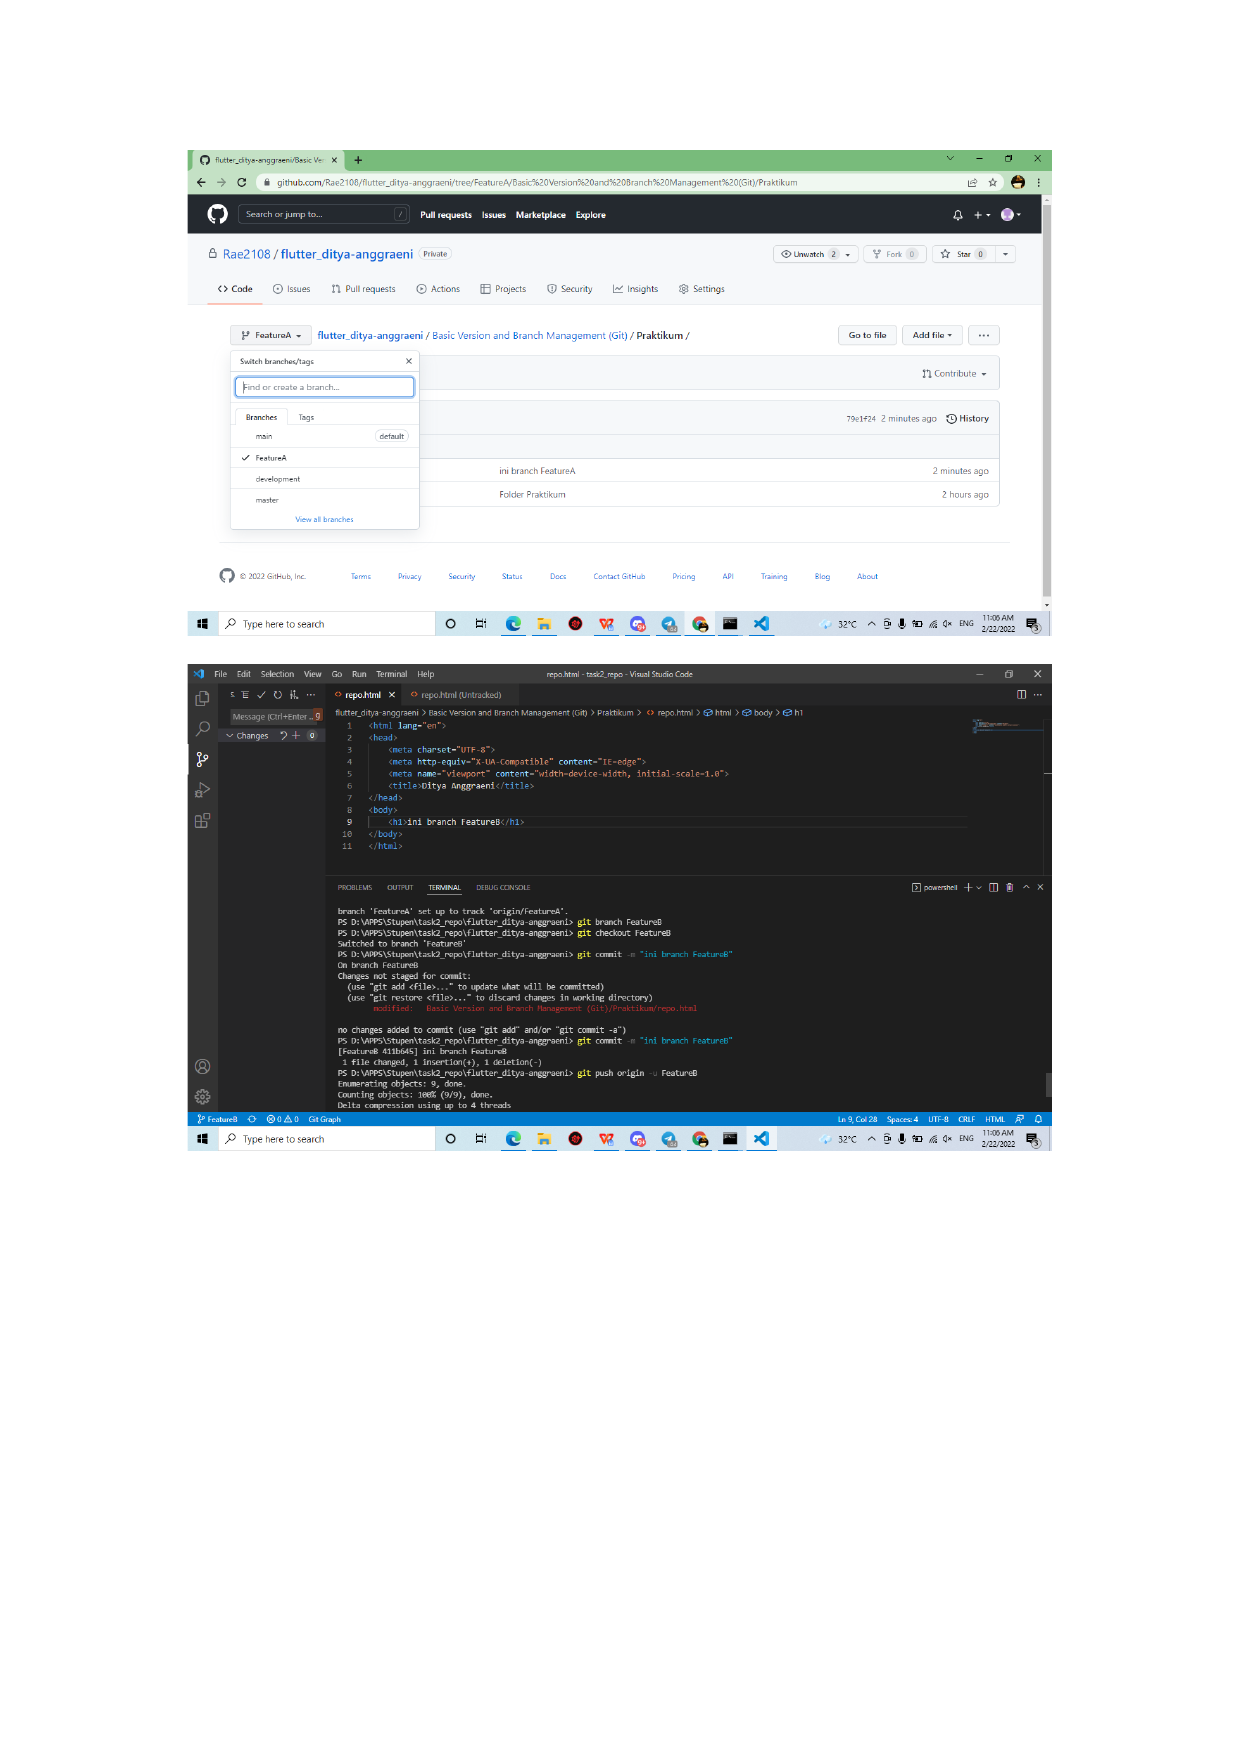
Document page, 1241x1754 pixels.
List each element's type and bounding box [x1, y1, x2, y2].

picture [187, 664, 1052, 1151]
picture [187, 150, 1052, 636]
